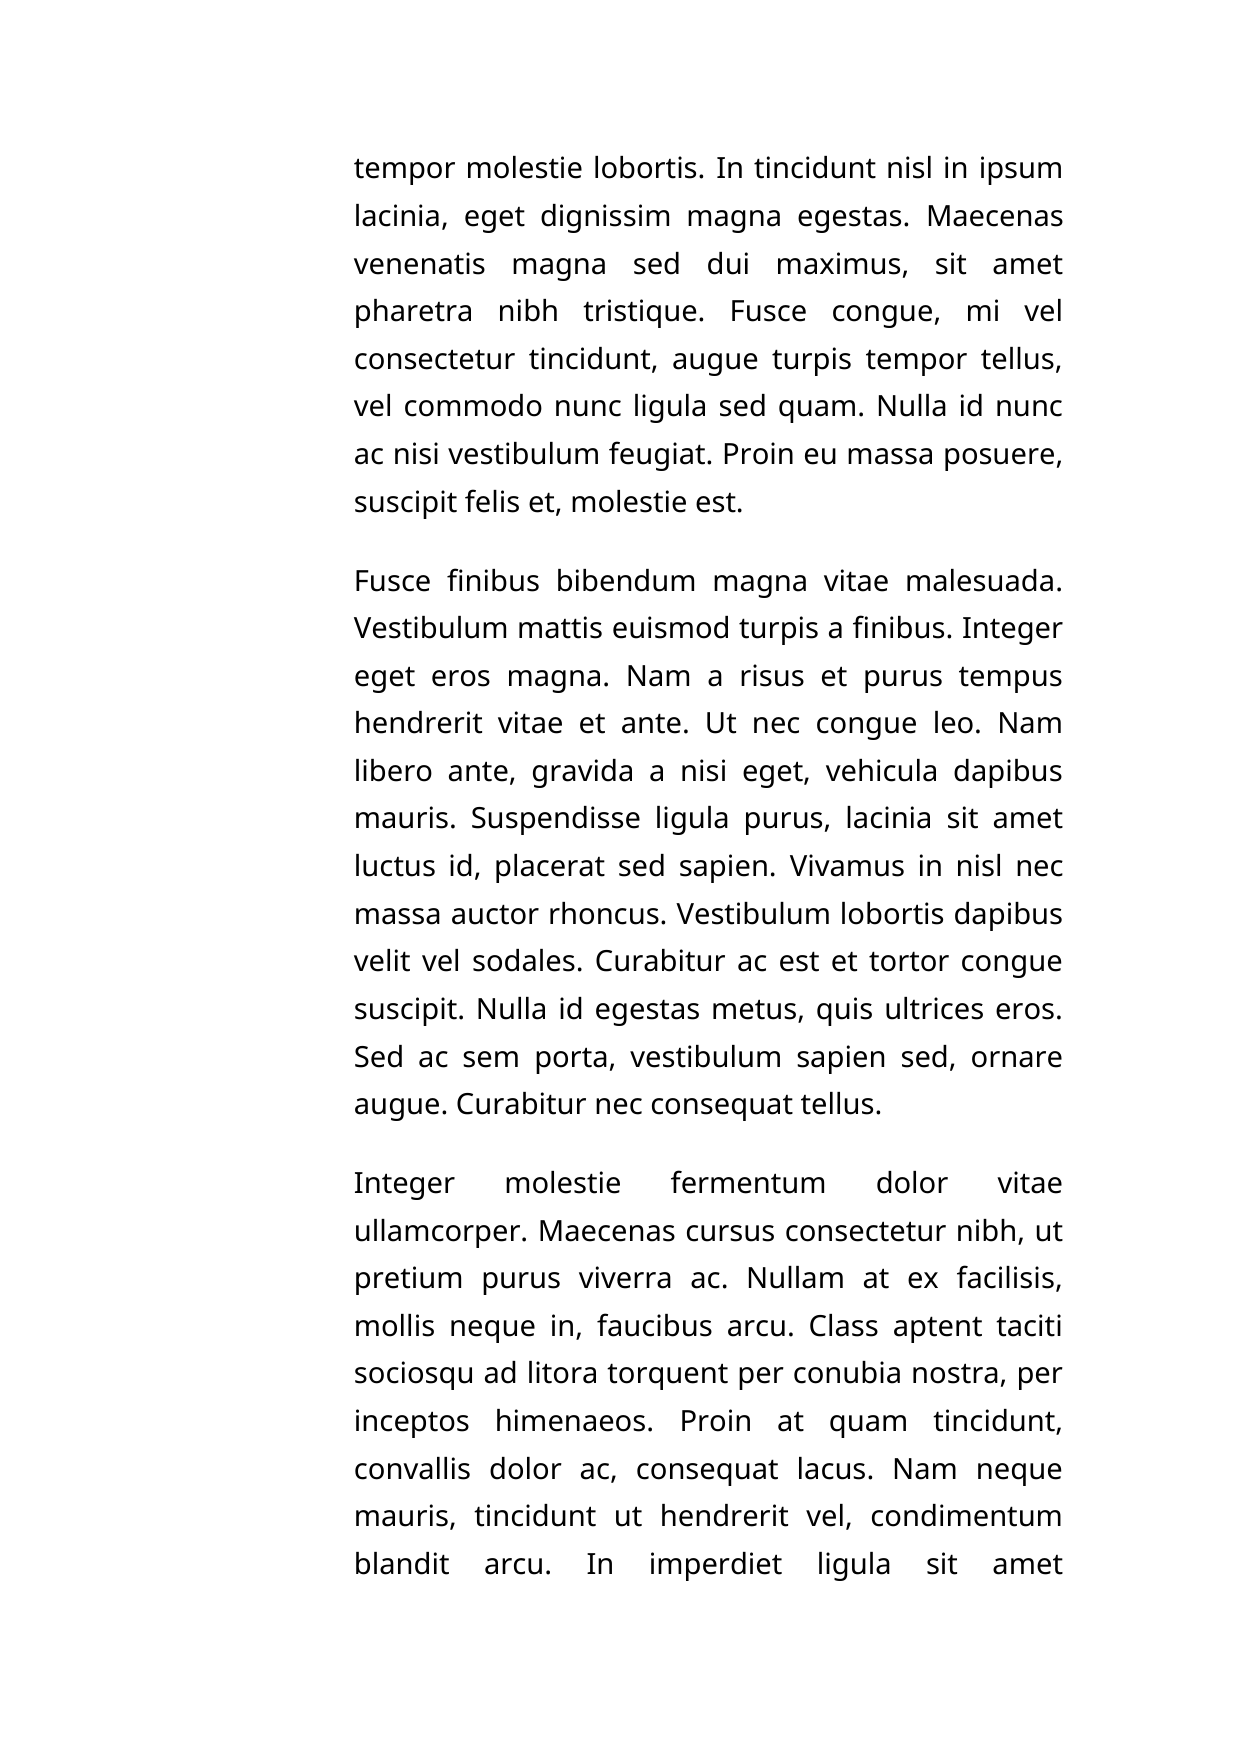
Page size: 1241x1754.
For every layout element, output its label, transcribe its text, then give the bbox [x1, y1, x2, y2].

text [354, 148, 1064, 521]
text Fusce finibus bibendum magna vitae malesuada. Vestibulum mattis euismod turpis a finibus. Integer eget eros magna. Nam a risus et purus tempus hendrerit vitae et ante. Ut nec congue leo. Nam libero ante, gravida a nisi eget, vehicula dapibus mauris. Suspendisse ligula purus, lacinia sit amet luctus id, placerat sed sapien. Vivamus in nisl nec massa auctor rhoncus. Vestibulum lobortis dapibus velit vel sodales. Curabitur ac est et tortor congue suscipit. Nulla id egestas metus, quis ultrices eros. Sed ac sem porta, vestibulum sapien sed, ornare augue. Curabitur nec consequat tellus. [354, 560, 1064, 1123]
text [354, 1162, 1064, 1583]
